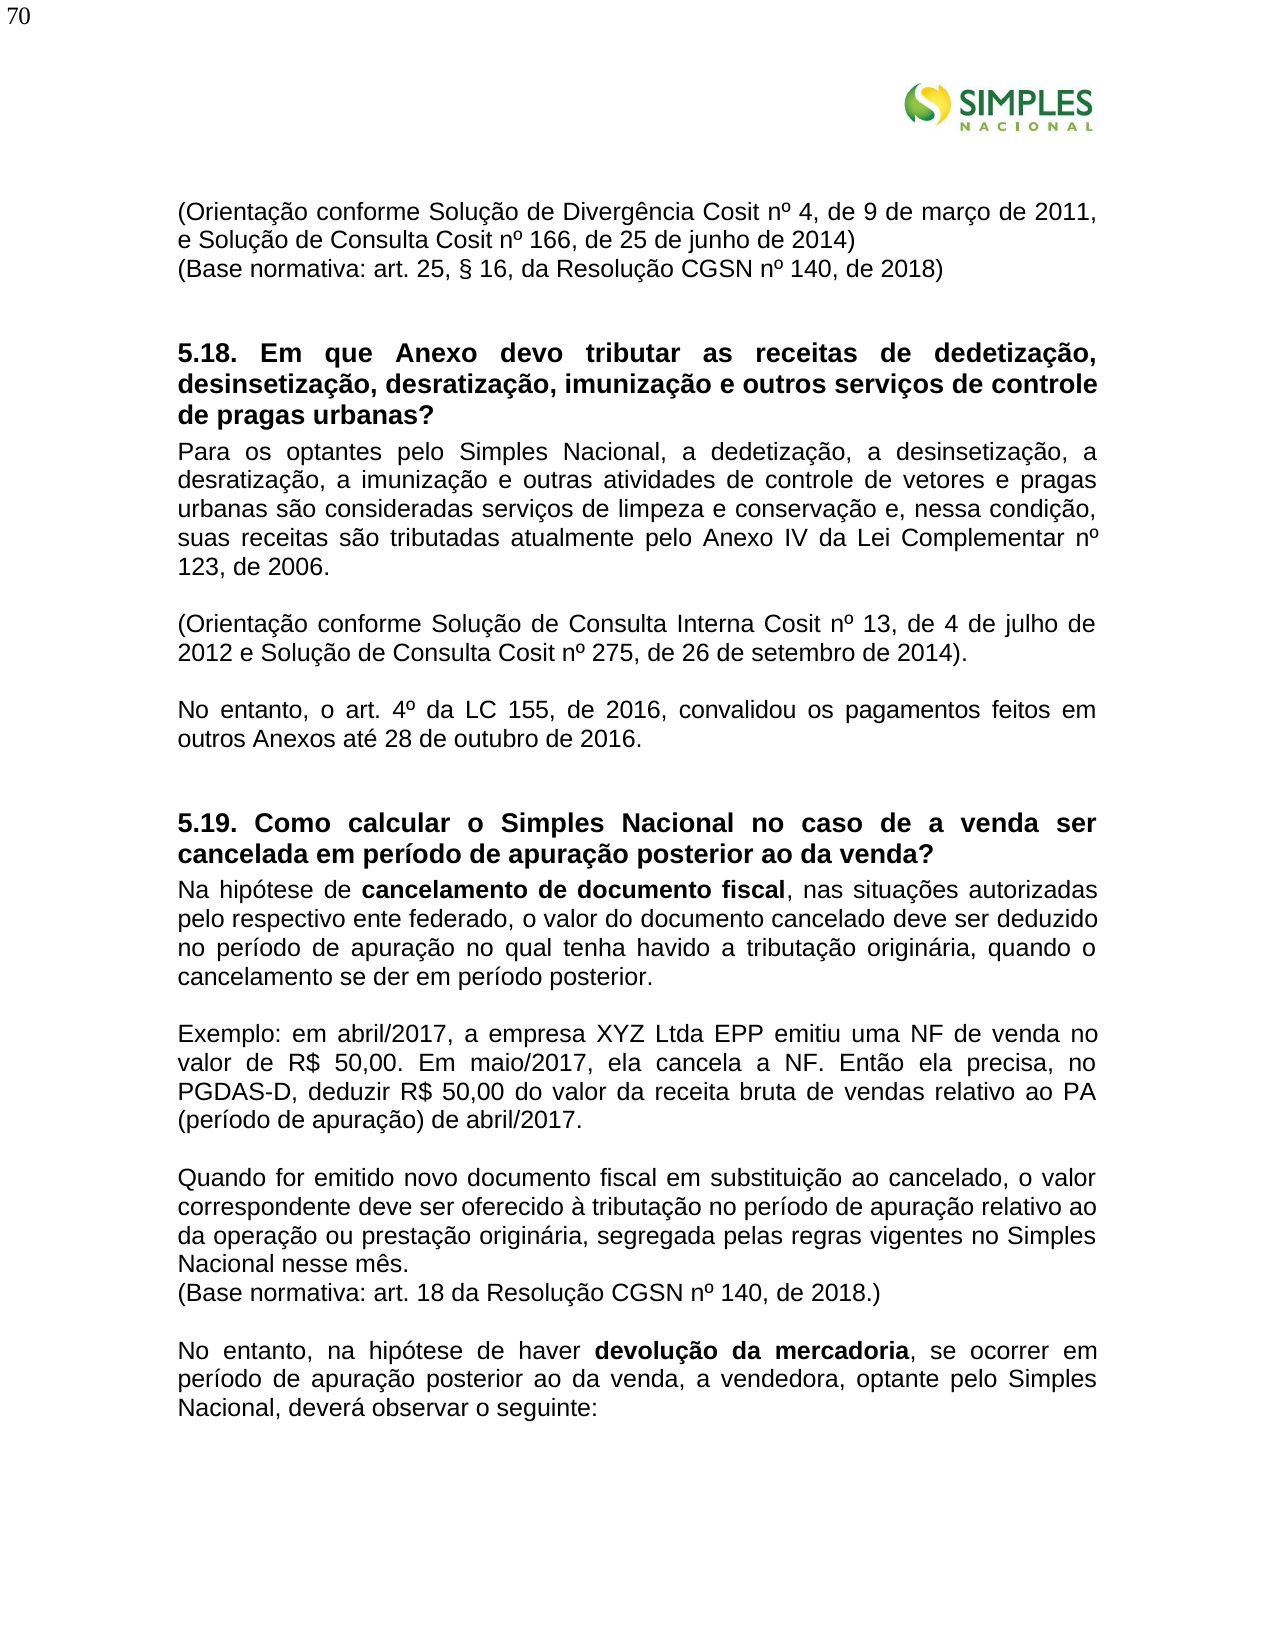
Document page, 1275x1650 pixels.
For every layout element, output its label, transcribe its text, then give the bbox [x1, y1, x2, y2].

text Na hipótese de cancelamento de documento fiscal, nas situações autorizadas pelo respectivo ente federado, o valor do documento cancelado deve ser deduzido no período de apuração no qual tenha havido a tributação originária, quando o cancelamento se der em período posterior. [177, 876, 1098, 991]
text (Orientação conforme Solução de Consulta Interna Cosit nº 13, de 4 de julho de 2012 e Solução de Consulta Cosit nº 275, de 26 de setembro de 2014). [177, 609, 1097, 667]
text Para os optantes pelo Simples Nacional, a dedetização, a desinsetização, a desratização, a imunização e outras atividades de controle de vetores e pragas urbanas são consideradas serviços de limpeza e conservação e, nessa condição, suas receitas são tributadas atualmente pelo Anexo IV da Lei Complementar nº 123, de 2006. [177, 437, 1098, 580]
text (Base normativa: art. 18 da Resolução CGSN nº 140, de 2018.) [177, 1278, 1125, 1307]
text No entanto, o art. 4º da LC 155, de 2016, convalidou os pagamentos feitos em outros Anexos até 28 de outubro de 2016. [177, 695, 1097, 753]
subtitle Como calcular o Simples Nacional no caso de a venda ser cancelada em período de apuração posterior ao da venda? [177, 807, 1097, 869]
text Quando for emitido novo documento fiscal em substituição ao cancelado, o valor correspondente deve ser oferecido à tributação no período de apuração relativo ao da operação ou prestação originária, segregada pelas regras vigentes no Simples Nacional nesse mês. [177, 1163, 1097, 1278]
picture [897, 82, 1098, 139]
text (Base normativa: art. 25, § 16, da Resolução CGSN nº 140, de 2018) [177, 254, 1125, 283]
text (Orientação conforme Solução de Divergência Cosit nº 4, de 9 de março de 2011, e Solução de Consulta Cosit nº 166, de 25 de junho de 2014) [177, 196, 1098, 254]
text Exemplo: em abril/2017, a empresa XYZ Ltda EPP emitiu uma NF de venda no valor de R$ 50,00. Em maio/2017, ela cancela a NF. Então ela precisa, no PGDAS-D, deduzir R$ 50,00 do valor da receita bruta de vendas relativo ao PA (período de apuração) de abril/2017. [177, 1019, 1098, 1134]
subtitle Em que Anexo devo tributar as receitas de dedetização, desinsetização, desratização, imunização e outros serviços de controle de pragas urbanas? [177, 337, 1098, 430]
text No entanto, na hipótese de haver devolução da mercadoria, se ocorrer em período de apuração posterior ao da venda, a vendedora, optante pelo Simples Nacional, deverá observar o seguinte: [177, 1336, 1098, 1422]
